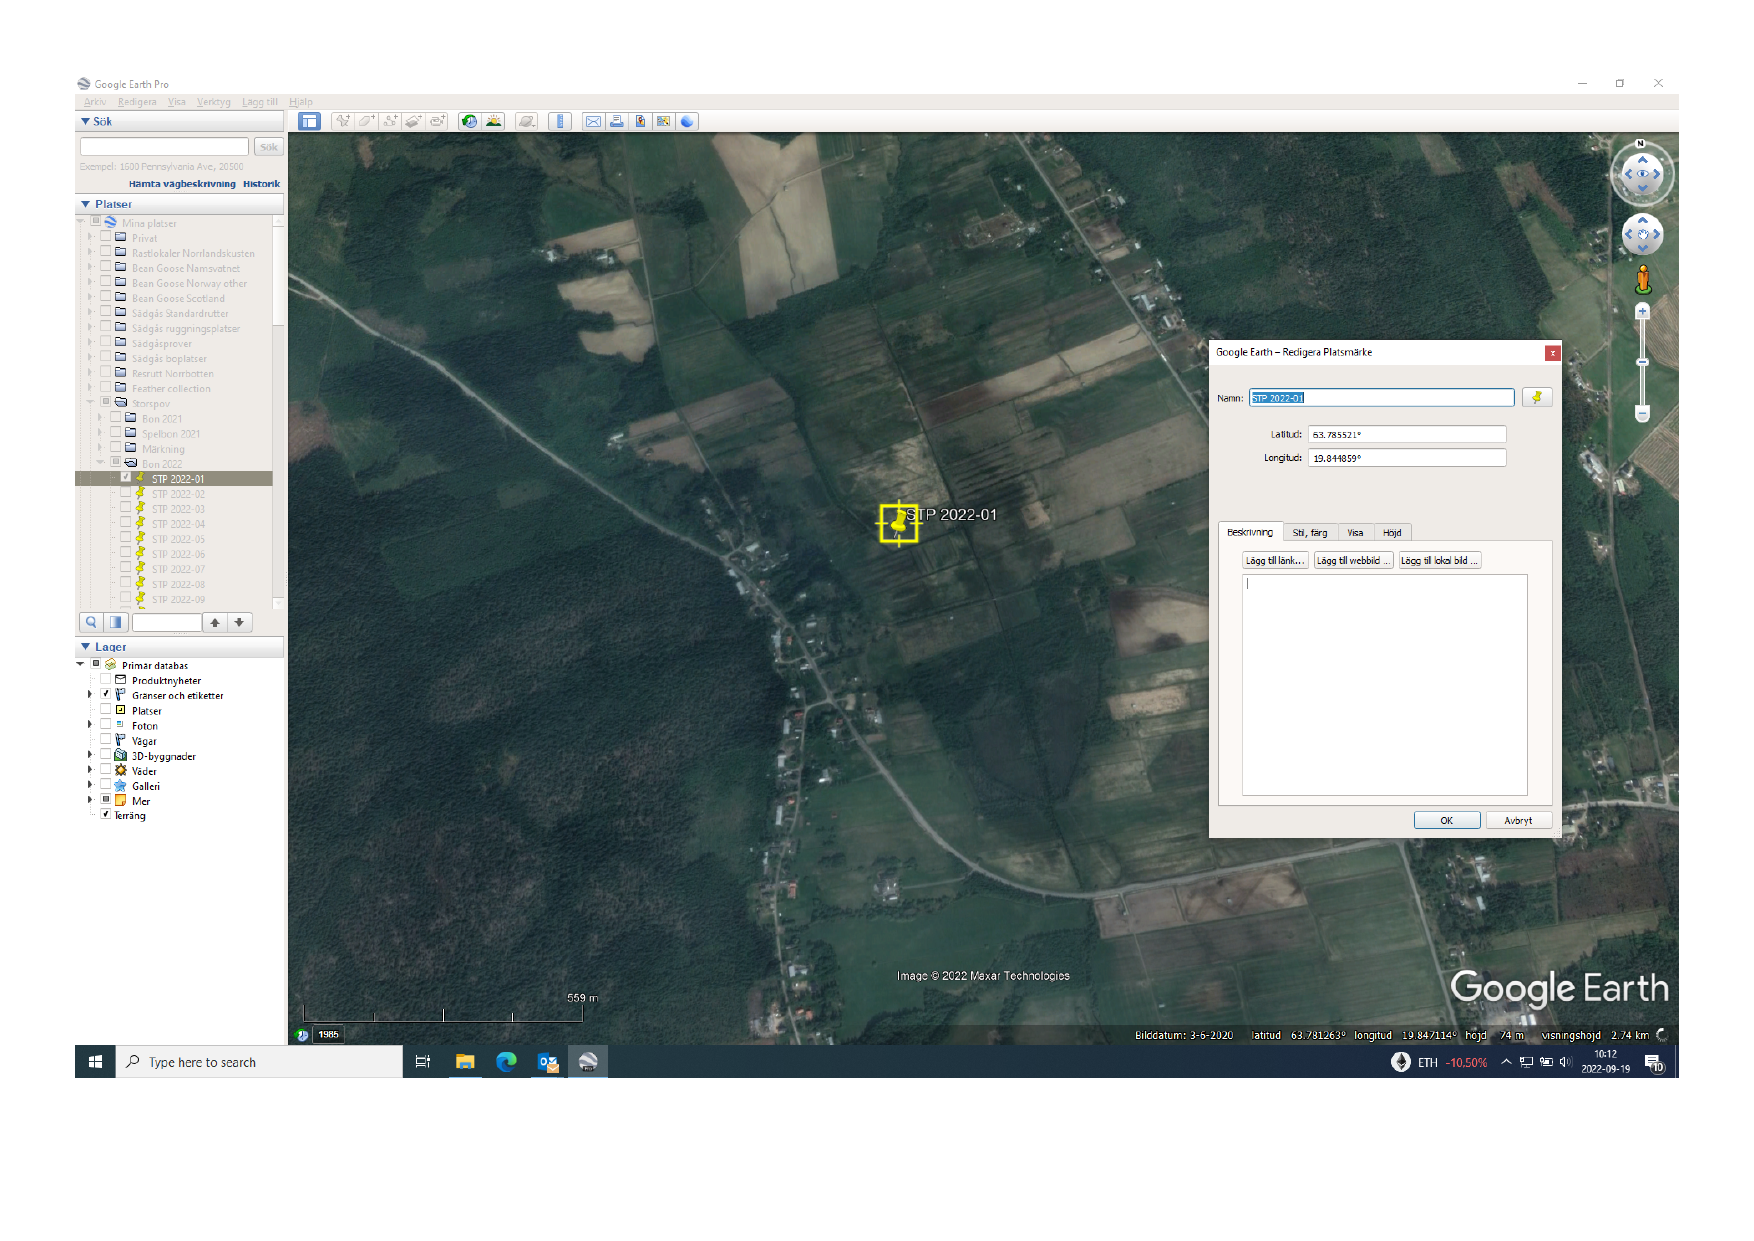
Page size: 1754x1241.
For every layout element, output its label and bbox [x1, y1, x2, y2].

picture [75, 75, 1679, 1078]
